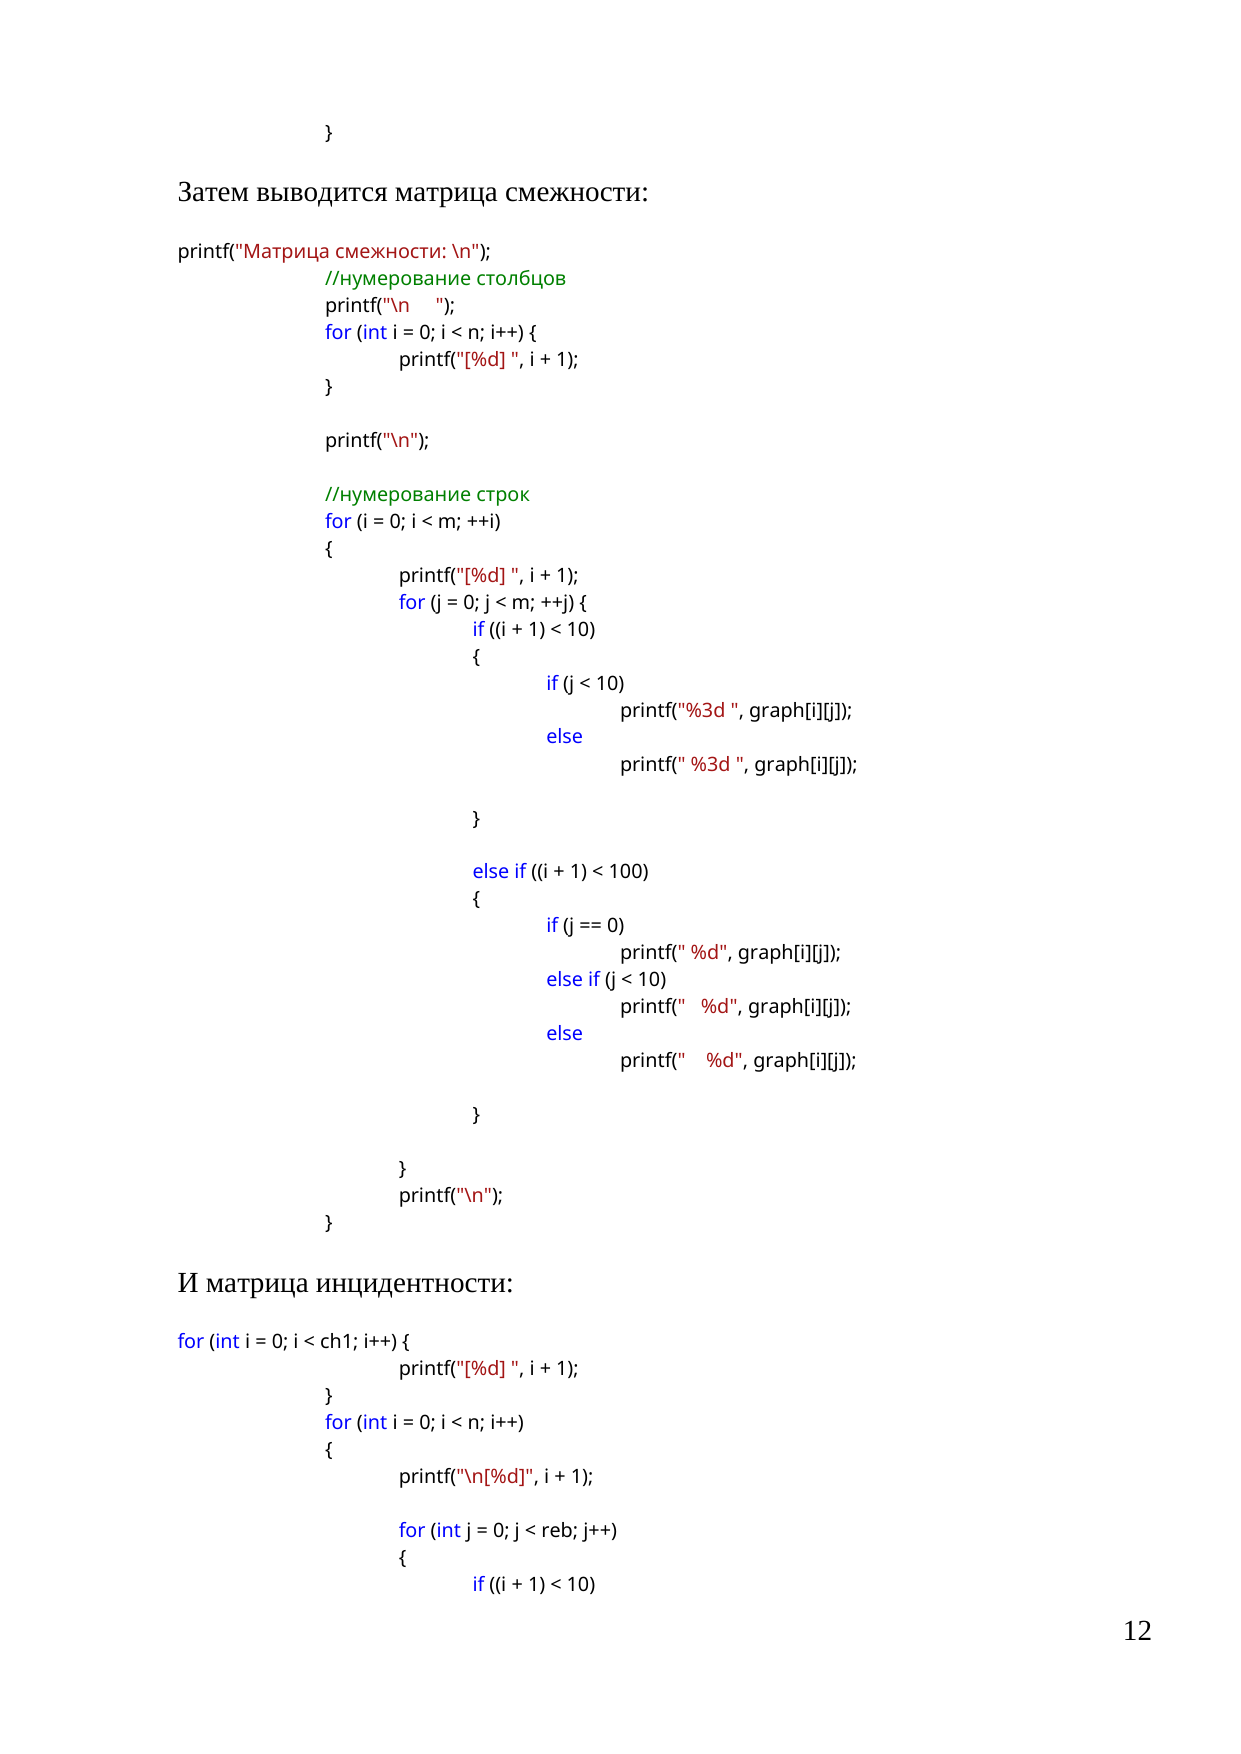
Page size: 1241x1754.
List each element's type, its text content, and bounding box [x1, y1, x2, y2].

text for (int i = 0; i < n; i++) [177, 1408, 1152, 1435]
text else if ((i + 1) < 100) [177, 858, 1152, 885]
text { [177, 1435, 1152, 1462]
text //нумерование столбцов [177, 264, 1152, 291]
text } [177, 804, 1152, 831]
text for (int i = 0; i < ch1; i++) { [177, 1327, 1152, 1354]
text printf(" %3d ", graph[i][j]); [177, 750, 1152, 777]
text { [177, 1543, 1152, 1570]
text for (i = 0; i < m; ++i) [177, 507, 1152, 534]
text И матрица инцидентности: [177, 1265, 1152, 1298]
text } [177, 1101, 1152, 1127]
text printf("[%d] ", i + 1); [177, 561, 1152, 588]
text else [177, 723, 1152, 750]
text } [177, 372, 1152, 399]
text printf("%3d ", graph[i][j]); [177, 696, 1152, 723]
text } [177, 1381, 1152, 1408]
text } [177, 118, 1152, 145]
text printf("\n "); [177, 291, 1152, 318]
text { [177, 534, 1152, 561]
text printf("[%d] ", i + 1); [177, 345, 1152, 372]
text Затем выводится матрица смежности: [177, 174, 1152, 208]
text else [177, 1019, 1152, 1047]
text printf("Матрица смежности: \n"); [177, 237, 1152, 264]
text for (int j = 0; j < reb; j++) [177, 1516, 1152, 1543]
text for (j = 0; j < m; ++j) { [177, 588, 1152, 615]
text if ((i + 1) < 10) [177, 1570, 1152, 1597]
text printf("\n"); [177, 426, 1152, 453]
text printf(" %d", graph[i][j]); [177, 939, 1152, 966]
text printf("[%d] ", i + 1); [177, 1354, 1152, 1381]
text printf(" %d", graph[i][j]); [177, 993, 1152, 1019]
text for (int i = 0; i < n; i++) { [177, 318, 1152, 345]
text else if (j < 10) [177, 966, 1152, 993]
text } [177, 1208, 1152, 1235]
text if (j == 0) [177, 912, 1152, 939]
text printf(" %d", graph[i][j]); [177, 1047, 1152, 1073]
text { [177, 642, 1152, 669]
text { [177, 885, 1152, 912]
text if (j < 10) [177, 669, 1152, 696]
text if ((i + 1) < 10) [177, 615, 1152, 642]
text printf("\n"); [177, 1181, 1152, 1208]
text printf("\n[%d]", i + 1); [177, 1462, 1152, 1489]
text } [177, 1154, 1152, 1181]
text //нумерование строк [177, 480, 1152, 507]
